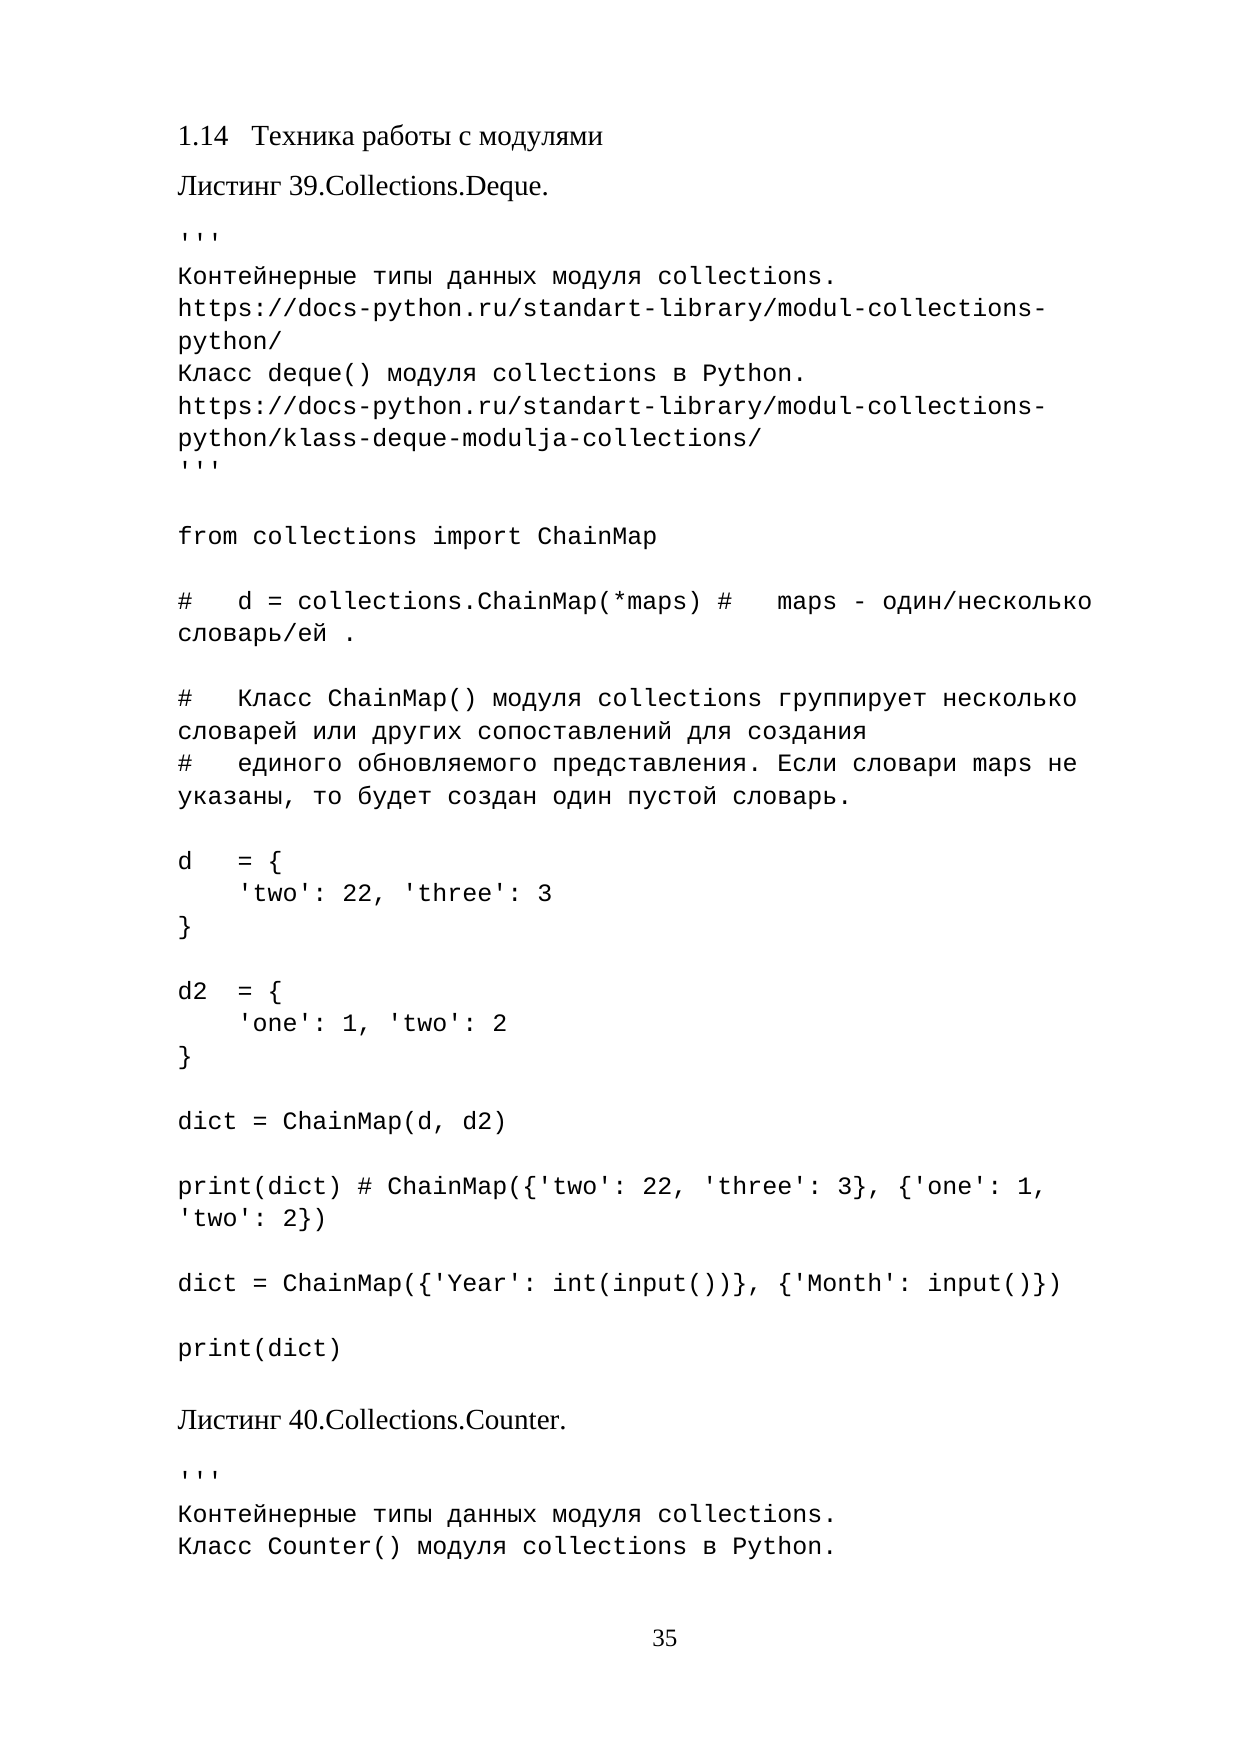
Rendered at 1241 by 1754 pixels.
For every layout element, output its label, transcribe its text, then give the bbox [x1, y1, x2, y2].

text # единого обновляемого представления. Если словари maps не указаны, то будет создан один пустой словарь. [177, 751, 1152, 812]
text https://docs-python.ru/standart-library/modul-collections-python/ [177, 296, 1152, 357]
text Листинг 40.Collections.Counter. [177, 1402, 1152, 1435]
text Контейнерные типы данных модуля collections. [177, 1501, 1152, 1530]
text https://docs-python.ru/standart-library/modul-collections-python/klass-deque-modulja-collections/ [177, 393, 1152, 454]
text print(dict) # ChainMap({'two': 22, 'three': 3}, {'one': 1, 'two': 2}) [177, 1173, 1152, 1234]
text Класс deque() модуля collections в Python. [177, 361, 1152, 389]
text ''' [177, 458, 1152, 487]
text from collections import ChainMap [177, 523, 1152, 552]
text d2 = { [177, 978, 1152, 1007]
text Контейнерные типы данных модуля collections. [177, 263, 1152, 292]
text } [177, 913, 1152, 942]
text dict = ChainMap(d, d2) [177, 1108, 1152, 1137]
text Класс Counter() модуля collections в Python. [177, 1534, 1152, 1562]
subtitle Техника работы с модулями [177, 118, 1152, 152]
text print(dict) [177, 1336, 1152, 1364]
text ''' [177, 231, 1152, 259]
text 'two': 22, 'three': 3 [177, 881, 1152, 909]
text ''' [177, 1469, 1152, 1497]
text # d = collections.ChainMap(*maps) # maps - один/несколько словарь/ей . [177, 588, 1152, 649]
text # Класс ChainMap() модуля collections группирует несколько словарей или других сопоставлений для создания [177, 686, 1152, 747]
text Листинг 39.Collections.Deque. [177, 168, 1152, 202]
text 'one': 1, 'two': 2 [177, 1011, 1152, 1039]
text d = { [177, 848, 1152, 877]
text dict = ChainMap({'Year': int(input())}, {'Month': input()}) [177, 1271, 1152, 1299]
text } [177, 1043, 1152, 1072]
